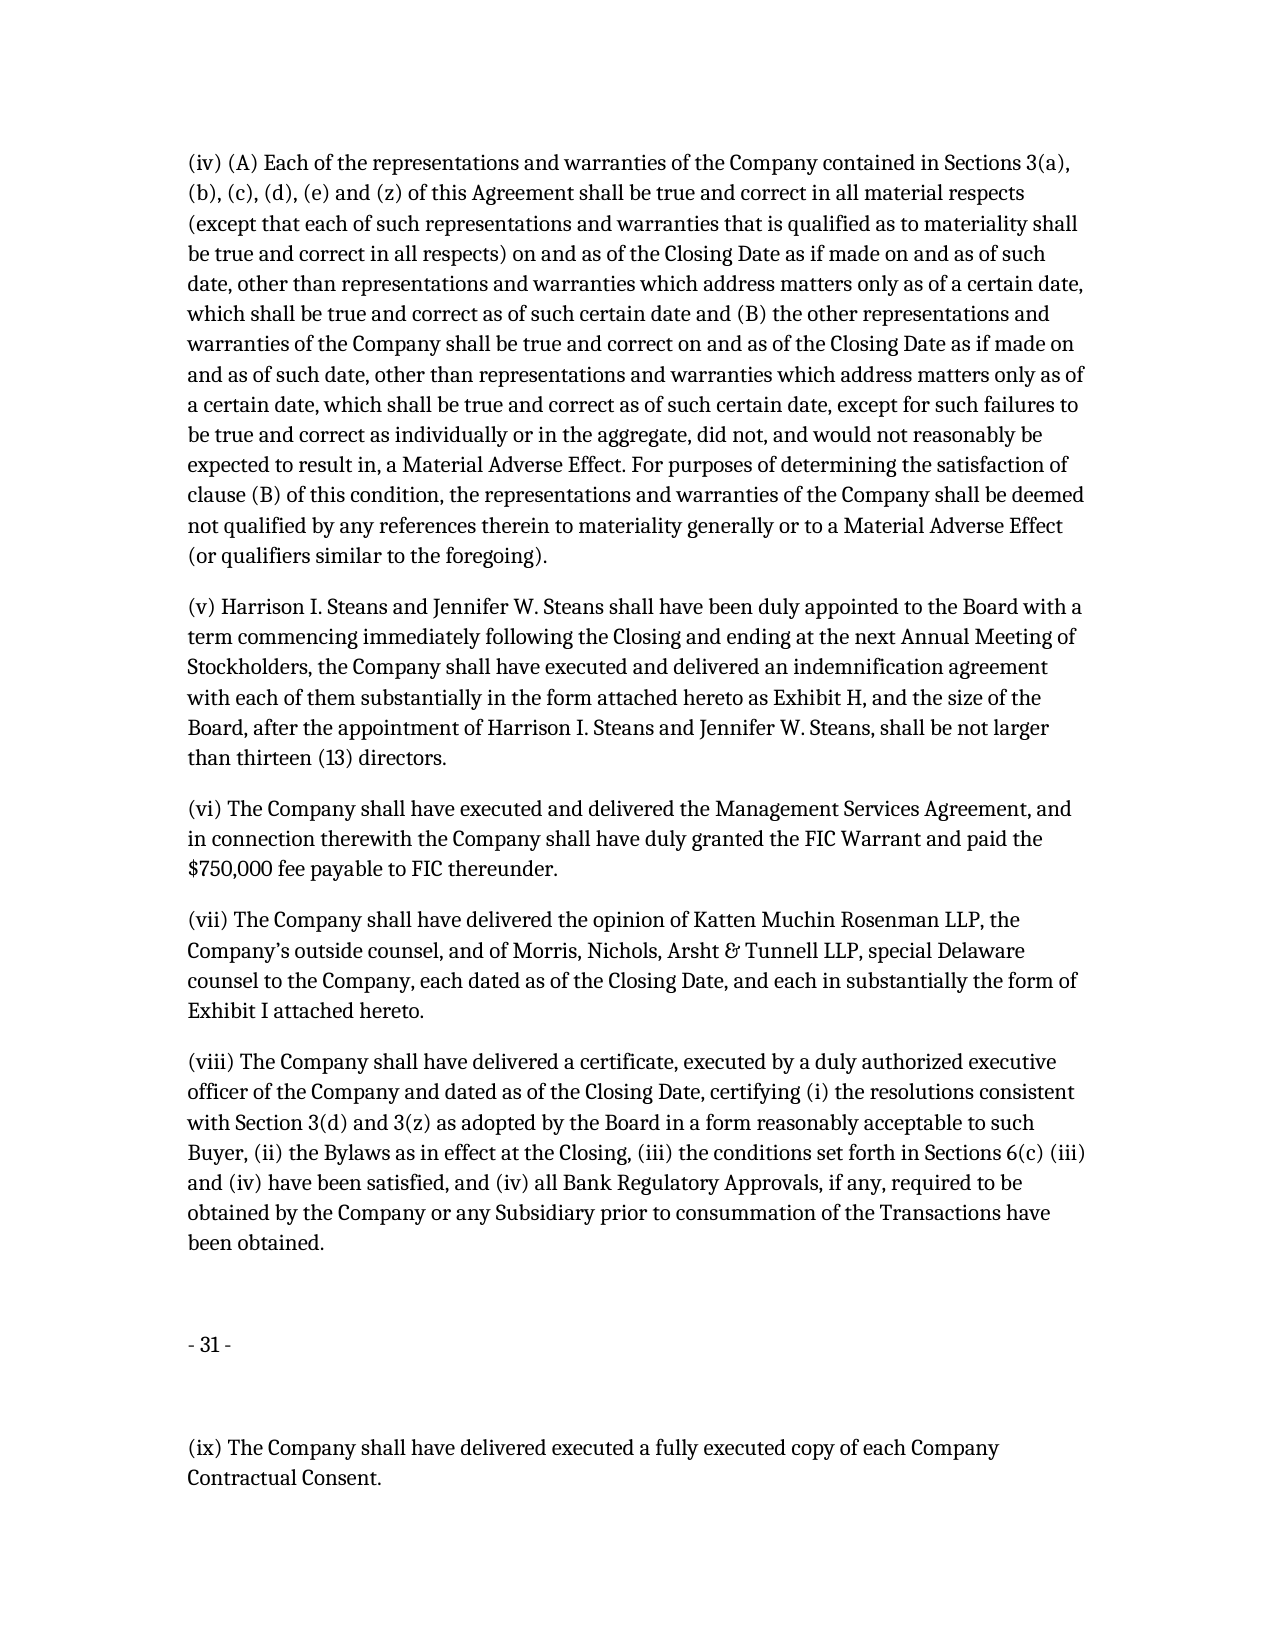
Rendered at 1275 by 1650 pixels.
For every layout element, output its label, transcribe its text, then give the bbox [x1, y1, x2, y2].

text - 31 - [187, 1332, 1087, 1359]
text (viii) The Company shall have delivered a certificate, executed by a duly authorized executive officer of the Company and dated as of the Closing Date, certifying (i) the resolutions consistent with Section 3(d) and 3(z) as adopted by the Board in a form reasonably acceptable to such Buyer, (ii) the Bylaws as in effect at the Closing, (iii) the conditions set forth in Sections 6(c) (iii) and (iv) have been satisfied, and (iv) all Bank Regulatory Approvals, if any, required to be obtained by the Company or any Subsidiary prior to consummation of the Transactions have been obtained. [187, 1049, 1087, 1257]
text (iv) (A) Each of the representations and warranties of the Company contained in Sections 3(a), (b), (c), (d), (e) and (z) of this Agreement shall be true and correct in all material respects (except that each of such representations and warranties that is qualified as to materiality shall be true and correct in all respects) on and as of the Closing Date as if made on and as of such date, other than representations and warranties which address matters only as of a certain date, which shall be true and correct as of such certain date and (B) the other representations and warranties of the Company shall be true and correct on and as of the Closing Date as if made on and as of such date, other than representations and warranties which address matters only as of a certain date, which shall be true and correct as of such certain date, except for such failures to be true and correct as individually or in the aggregate, did not, and would not reasonably be expected to result in, a Material Adverse Effect. For purposes of determining the satisfaction of clause (B) of this condition, the representations and warranties of the Company shall be deemed not qualified by any references therein to materiality generally or to a Material Adverse Effect (or qualifiers similar to the foregoing). [187, 150, 1087, 569]
text (vii) The Company shall have delivered the opinion of Katten Muchin Rosenman LLP, the Company’s outside counsel, and of Morris, Nichols, Arsht & Tunnell LLP, special Delaware counsel to the Company, each dated as of the Closing Date, and each in substantially the form of Exhibit I attached hereto. [187, 907, 1087, 1024]
text (vi) The Company shall have executed and delivered the Management Services Agreement, and in connection therewith the Company shall have duly granted the FIC Warrant and paid the $750,000 fee payable to FIC thereunder. [187, 796, 1087, 883]
text (ix) The Company shall have delivered executed a fully executed copy of each Company Contractual Consent. [187, 1434, 1087, 1491]
text (v) Harrison I. Steans and Jennifer W. Steans shall have been duly appointed to the Board with a term commencing immediately following the Closing and ending at the next Annual Meeting of Stockholders, the Company shall have executed and delivered an indemnification agreement with each of them substantially in the form attached hereto as Exhibit H, and the size of the Board, after the appointment of Harrison I. Steans and Jennifer W. Steans, shall be not larger than thirteen (13) directors. [187, 594, 1087, 771]
